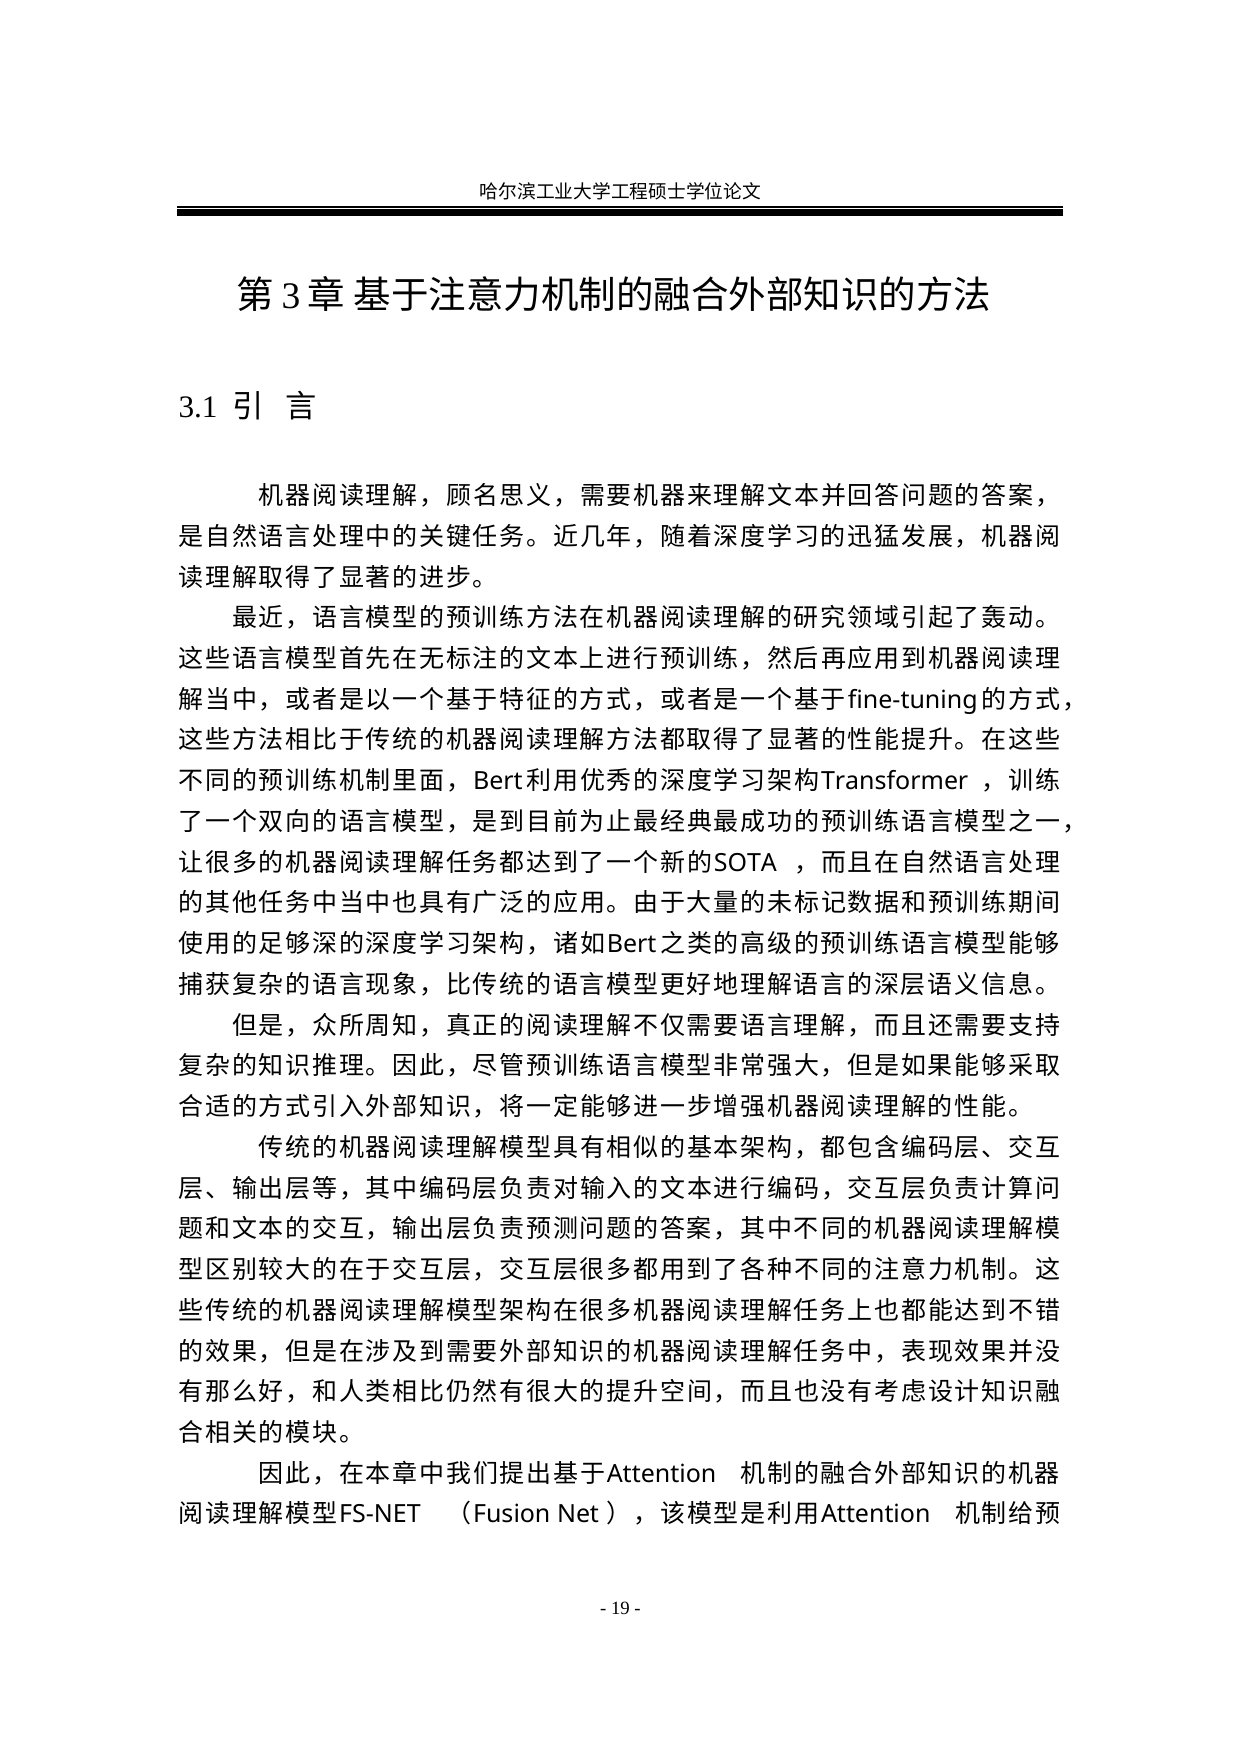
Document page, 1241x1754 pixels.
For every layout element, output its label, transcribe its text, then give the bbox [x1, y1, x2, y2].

text 机器阅读理解，顾名思义，需要机器来理解文本并回答问题的答案，是自然语言处理中的关键任务。近几年，随着深度学习的迅猛发展，机器阅读理解取得了显著的进步。 [178, 473, 1062, 596]
subtitle 第3章 基于注意力机制的融合外部知识的方法 [166, 265, 1062, 319]
subtitle 3.1 引言 [178, 363, 1062, 444]
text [178, 1451, 1062, 1532]
text 传统的机器阅读理解模型具有相似的基本架构，都包含编码层、交互层、输出层等，其中编码层负责对输入的文本进行编码，交互层负责计算问题和文本的交互，输出层负责预测问题的答案，其中不同的机器阅读理解模型区别较大的在于交互层，交互层很多都用到了各种不同的注意力机制。这些传统的机器阅读理解模型架构在很多机器阅读理解任务上也都能达到不错的效果，但是在涉及到需要外部知识的机器阅读理解任务中，表现效果并没有那么好，和人类相比仍然有很大的提升空间，而且也没有考虑设计知识融合相关的模块。 [178, 1125, 1062, 1451]
text 但是，众所周知，真正的阅读理解不仅需要语言理解，而且还需要支持复杂的知识推理。因此，尽管预训练语言模型非常强大，但是如果能够采取合适的方式引入外部知识，将一定能够进一步增强机器阅读理解的性能。 [178, 1003, 1062, 1125]
text 最近，语言模型的预训练方法在机器阅读理解的研究领域引起了轰动。这些语言模型首先在无标注的文本上进行预训练，然后再应用到机器阅读理解当中，或者是以一个基于特征的方式，或者是一个基于fine-tuning的方式，这些方法相比于传统的机器阅读理解方法都取得了显著的性能提升。在这些不同的预训练机制里面，Bert利用优秀的深度学习架构Transformer，训练了一个双向的语言模型，是到目前为止最经典最成功的预训练语言模型之一，让很多的机器阅读理解任务都达到了一个新的SOTA，而且在自然语言处理的其他任务中当中也具有广泛的应用。由于大量的未标记数据和预训练期间使用的足够深的深度学习架构，诸如Bert之类的高级的预训练语言模型能够捕获复杂的语言现象，比传统的语言模型更好地理解语言的深层语义信息。 [178, 596, 1062, 1003]
